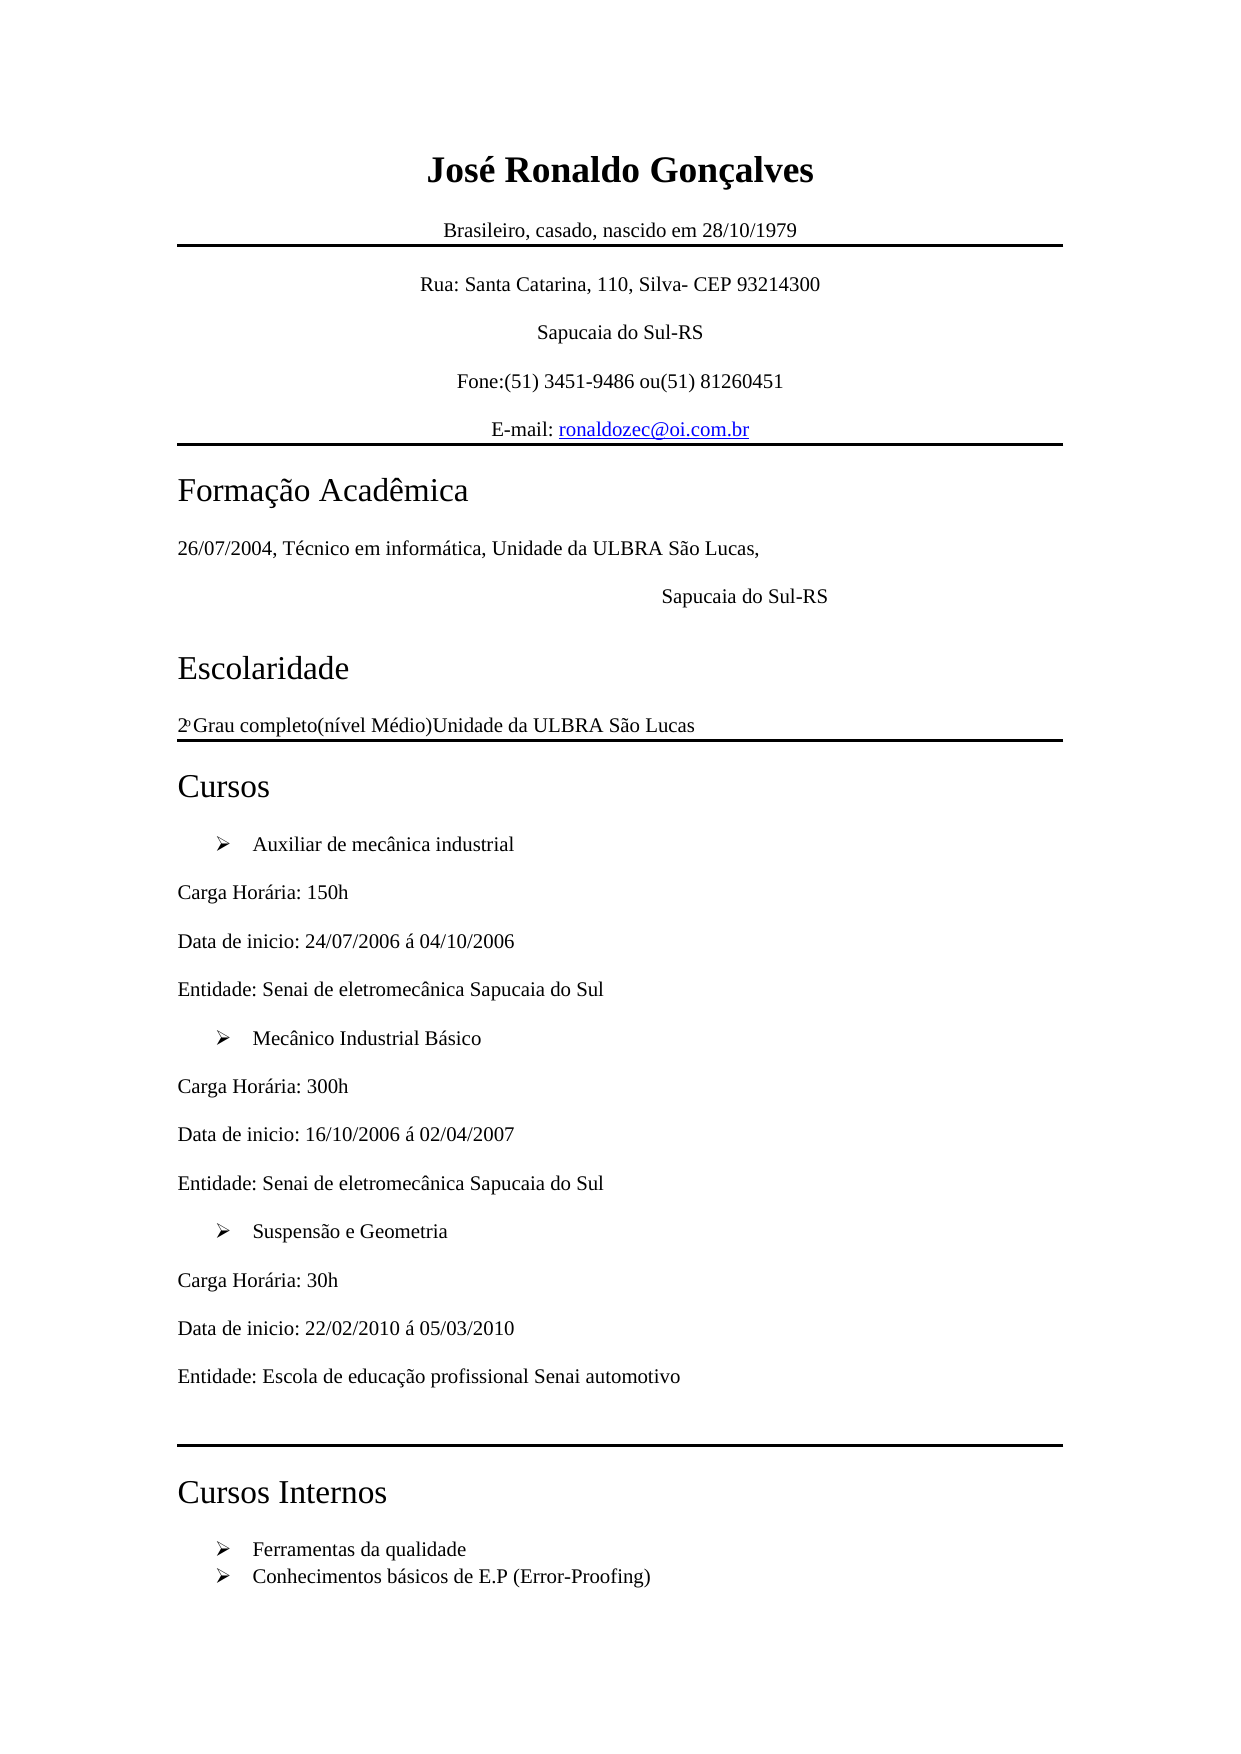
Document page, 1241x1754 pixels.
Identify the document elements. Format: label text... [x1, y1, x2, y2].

text Data de inicio: 24/07/2006 á 04/10/2006 [177, 928, 1063, 953]
text Carga Horária: 30h [177, 1268, 1063, 1292]
text Data de inicio: 16/10/2006 á 02/04/2007 [177, 1122, 1063, 1146]
list Mecânico Industrial Básico [215, 1025, 1063, 1049]
text E-mail: ronaldozec@oi.com.br [177, 417, 1063, 443]
text Cursos Internos [177, 1472, 1063, 1510]
text Cursos [177, 767, 1063, 805]
list Suspensão e Geometria [215, 1219, 1063, 1243]
text 26/07/2004, Técnico em informática, Unidade da ULBRA São Lucas, [177, 536, 1063, 559]
text Entidade: Senai de eletromecânica Sapucaia do Sul [177, 1171, 1063, 1195]
text Sapucaia do Sul-RS Escolaridade [177, 584, 1063, 687]
text 2ͦ Grau completo(nível Médio)Unidade da ULBRA São Lucas [177, 713, 1063, 739]
list Auxiliar de mecânica industrial [215, 832, 1063, 856]
list Conhecimentos básicos de E.P (Error-Proofing) [215, 1564, 1063, 1588]
text Data de inicio: 22/02/2010 á 05/03/2010 [177, 1316, 1063, 1340]
list Ferramentas da qualidade [215, 1537, 1063, 1561]
text Rua: Santa Catarina, 110, Silva- CEP 93214300 [177, 272, 1063, 296]
text Entidade: Senai de eletromecânica Sapucaia do Sul [177, 977, 1063, 1001]
text Sapucaia do Sul-RS [177, 320, 1063, 344]
text José Ronaldo Gonçalves [177, 148, 1063, 191]
text Carga Horária: 300h [177, 1074, 1063, 1098]
text Carga Horária: 150h [177, 880, 1063, 904]
text Formação Acadêmica [177, 471, 1063, 509]
text Fone:(51) 3451-9486 ou(51) 81260451 [177, 368, 1063, 393]
text Brasileiro, casado, nascido em 28/10/1979 [177, 218, 1063, 244]
text Entidade: Escola de educação profissional Senai automotivo [177, 1364, 1063, 1388]
